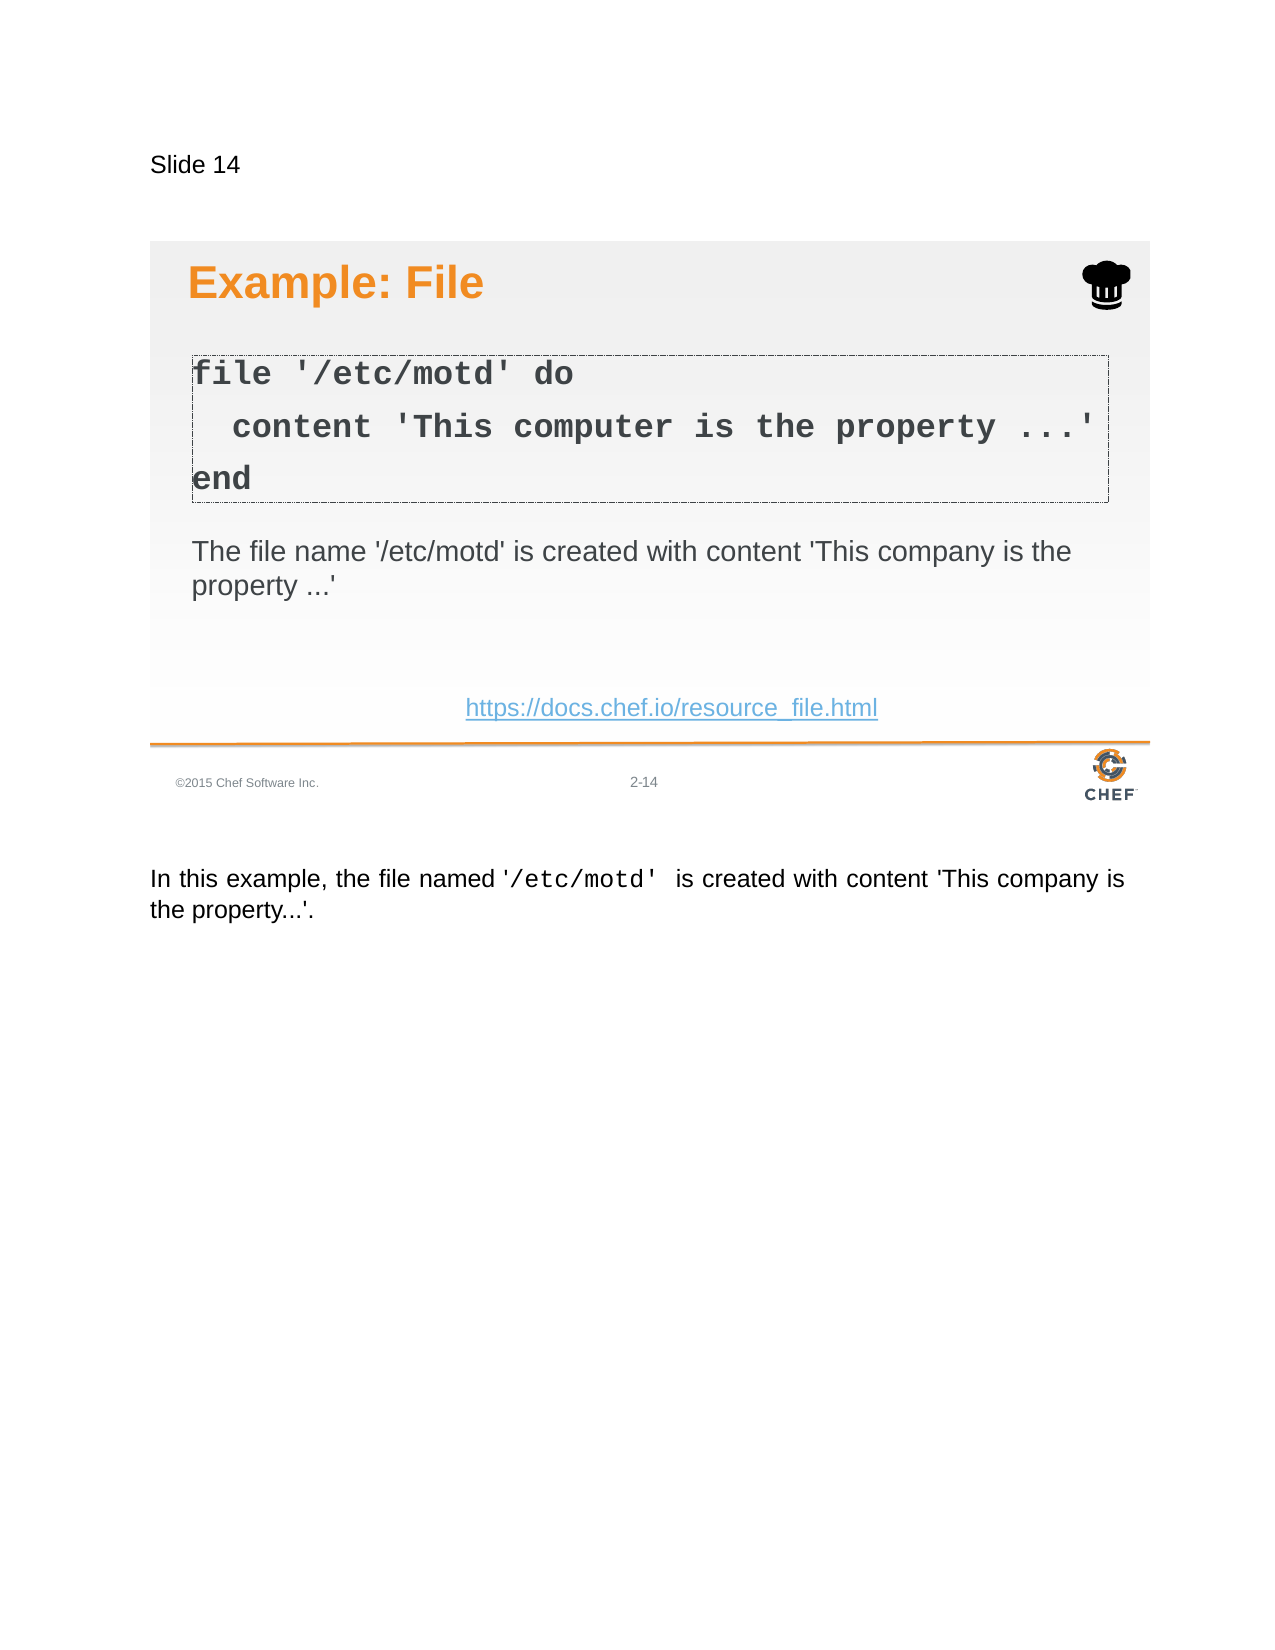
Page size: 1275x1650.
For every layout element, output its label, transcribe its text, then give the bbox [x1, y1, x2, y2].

text Slide 14 [150, 150, 1125, 179]
text In this example, the file named '/etc/motd' is created with content 'This company is the property...'. [150, 864, 1125, 924]
